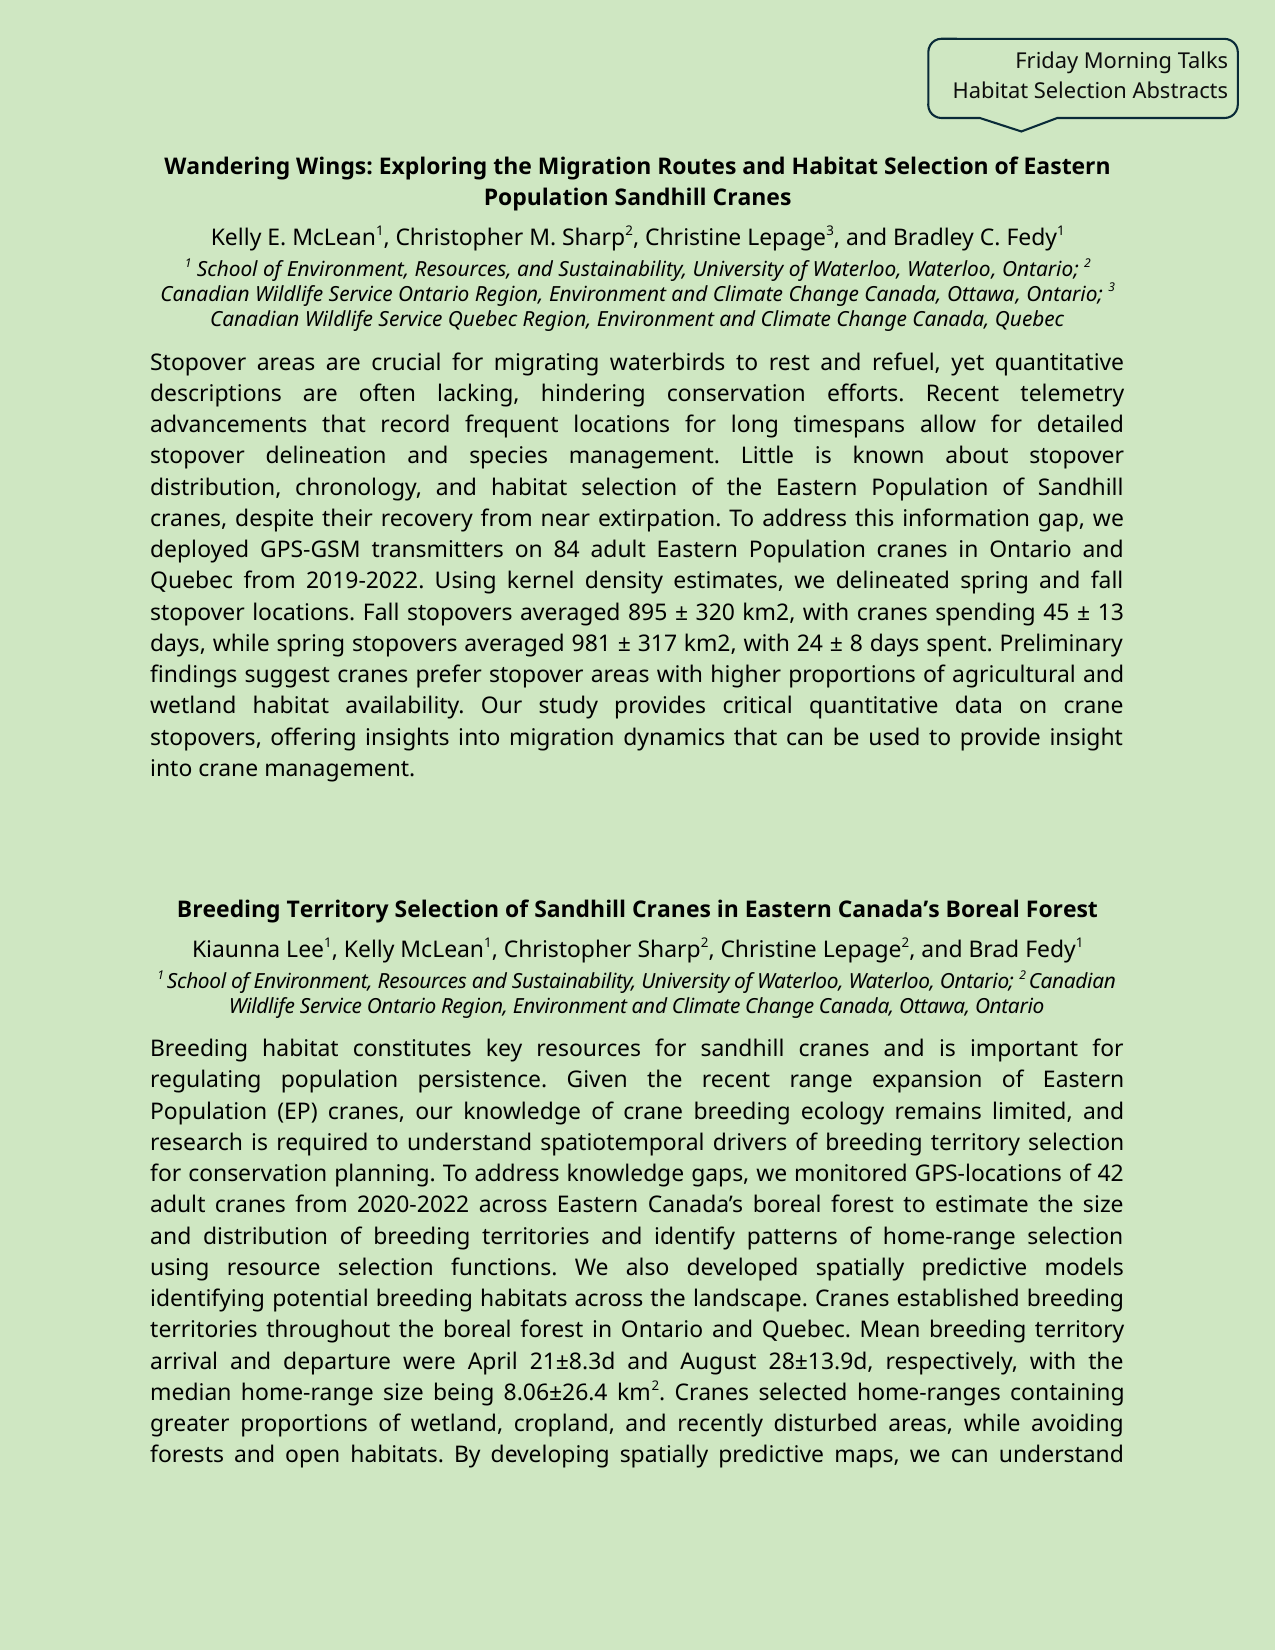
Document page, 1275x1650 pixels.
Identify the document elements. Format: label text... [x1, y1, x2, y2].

list Kiaunna Lee1, Kelly McLean1, Christopher Sharp2, Christine Lepage2, and Brad Fedy1 [150, 933, 1125, 964]
title Breeding Territory Selection of Sandhill Cranes in Eastern Canada’s Boreal Forest [150, 893, 1125, 925]
text Stopover areas are crucial for migrating waterbirds to rest and refuel, yet quantitative descriptions are often lacking, hindering conservation efforts. Recent telemetry advancements that record frequent locations for long timespans allow for detailed stopover delineation and species management. Little is known about stopover distribution, chronology, and habitat selection of the Eastern Population of Sandhill cranes, despite their recovery from near extirpation. To address this information gap, we deployed GPS-GSM transmitters on 84 adult Eastern Population cranes in Ontario and Quebec from 2019-2022. Using kernel density estimates, we delineated spring and fall stopover locations. Fall stopovers averaged 895 ± 320 km2, with cranes spending 45 ± 13 days, while spring stopovers averaged 981 ± 317 km2, with 24 ± 8 days spent. Preliminary findings suggest cranes prefer stopover areas with higher proportions of agricultural and wetland habitat availability. Our study provides critical quantitative data on crane stopovers, offering insights into migration dynamics that can be used to provide insight into crane management. [150, 346, 1125, 783]
text 1 School of Environment, Resources and Sustainability, University of Waterloo, Waterloo, Ontario; 2 Canadian Wildlife Service Ontario Region, Environment and Climate Change Canada, Ottawa, Ontario [150, 968, 1125, 1019]
list Kelly E. McLean1, Christopher M. Sharp2, Christine Lepage3, and Bradley C. Fedy1 [150, 221, 1125, 252]
text 1 School of Environment, Resources, and Sustainability, University of Waterloo, Waterloo, Ontario; 2 Canadian Wildlife Service Ontario Region, Environment and Climate Change Canada, Ottawa, Ontario; 3 Canadian Wildlife Service Quebec Region, Environment and Climate Change Canada, Quebec [150, 256, 1125, 333]
title Wandering Wings: Exploring the Migration Routes and Habitat Selection of Eastern Population Sandhill Cranes [150, 150, 1125, 212]
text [150, 1032, 1125, 1469]
